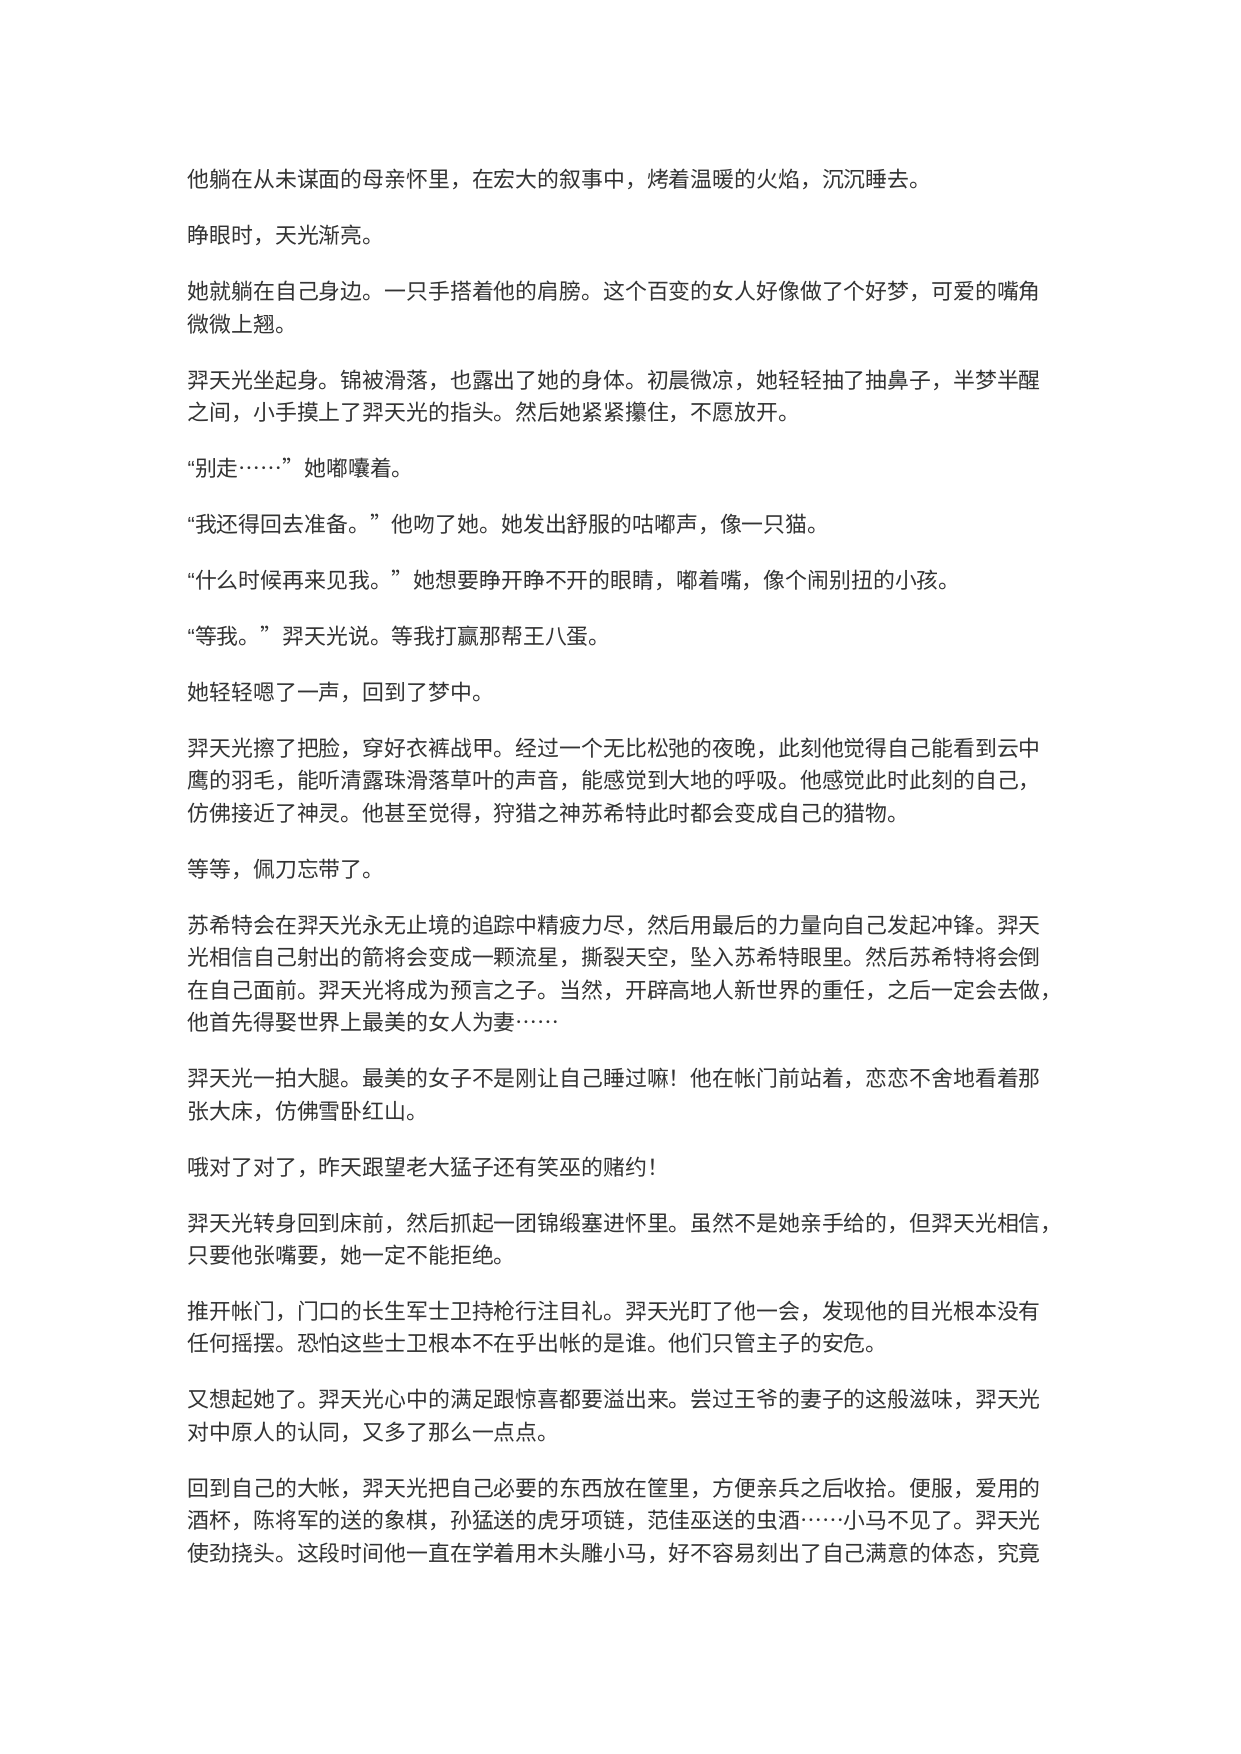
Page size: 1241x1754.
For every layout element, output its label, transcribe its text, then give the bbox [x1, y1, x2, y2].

text 哦对了对了，昨天跟望老大猛子还有笑巫的赌约！ [187, 1149, 1053, 1182]
text “我还得回去准备。”他吻了她。她发出舒服的咕嘟声，像一只猫。 [187, 507, 1053, 539]
text 他躺在从未谋面的母亲怀里，在宏大的叙事中，烤着温暖的火焰，沉沉睡去。 [187, 162, 1053, 194]
text 她就躺在自己身边。一只手搭着他的肩膀。这个百变的女人好像做了个好梦，可爱的嘴角微微上翘。 [187, 274, 1053, 339]
text 羿天光擦了把脸，穿好衣裤战甲。经过一个无比松弛的夜晚，此刻他觉得自己能看到云中鹰的羽毛，能听清露珠滑落草叶的声音，能感觉到大地的呼吸。他感觉此时此刻的自己，仿佛接近了神灵。他甚至觉得，狩猎之神苏希特此时都会变成自己的猎物。 [187, 730, 1053, 828]
text 羿天光转身回到床前，然后抓起一团锦缎塞进怀里。虽然不是她亲手给的，但羿天光相信，只要他张嘴要，她一定不能拒绝。 [187, 1205, 1053, 1270]
text 羿天光坐起身。锦被滑落，也露出了她的身体。初晨微凉，她轻轻抽了抽鼻子，半梦半醒之间，小手摸上了羿天光的指头。然后她紧紧攥住，不愿放开。 [187, 362, 1053, 427]
text “别走……”她嘟囔着。 [187, 451, 1053, 483]
text “等我。”羿天光说。等我打赢那帮王八蛋。 [187, 618, 1053, 651]
text “什么时候再来见我。”她想要睁开睁不开的眼睛，嘟着嘴，像个闹别扭的小孩。 [187, 563, 1053, 595]
text 睁眼时，天光渐亮。 [187, 218, 1053, 250]
text 又想起她了。羿天光心中的满足跟惊喜都要溢出来。尝过王爷的妻子的这般滋味，羿天光对中原人的认同，又多了那么一点点。 [187, 1382, 1053, 1447]
text 她轻轻嗯了一声，回到了梦中。 [187, 674, 1053, 707]
text 羿天光一拍大腿。最美的女子不是刚让自己睡过嘛！他在帐门前站着，恋恋不舍地看着那张大床，仿佛雪卧红山。 [187, 1061, 1053, 1126]
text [187, 1470, 1053, 1568]
text 等等，佩刀忘带了。 [187, 851, 1053, 884]
text 推开帐门，门口的长生军士卫持枪行注目礼。羿天光盯了他一会，发现他的目光根本没有任何摇摆。恐怕这些士卫根本不在乎出帐的是谁。他们只管主子的安危。 [187, 1293, 1053, 1358]
text 苏希特会在羿天光永无止境的追踪中精疲力尽，然后用最后的力量向自己发起冲锋。羿天光相信自己射出的箭将会变成一颗流星，撕裂天空，坠入苏希特眼里。然后苏希特将会倒在自己面前。羿天光将成为预言之子。当然，开辟高地人新世界的重任，之后一定会去做，他首先得娶世界上最美的女人为妻…… [187, 907, 1053, 1037]
